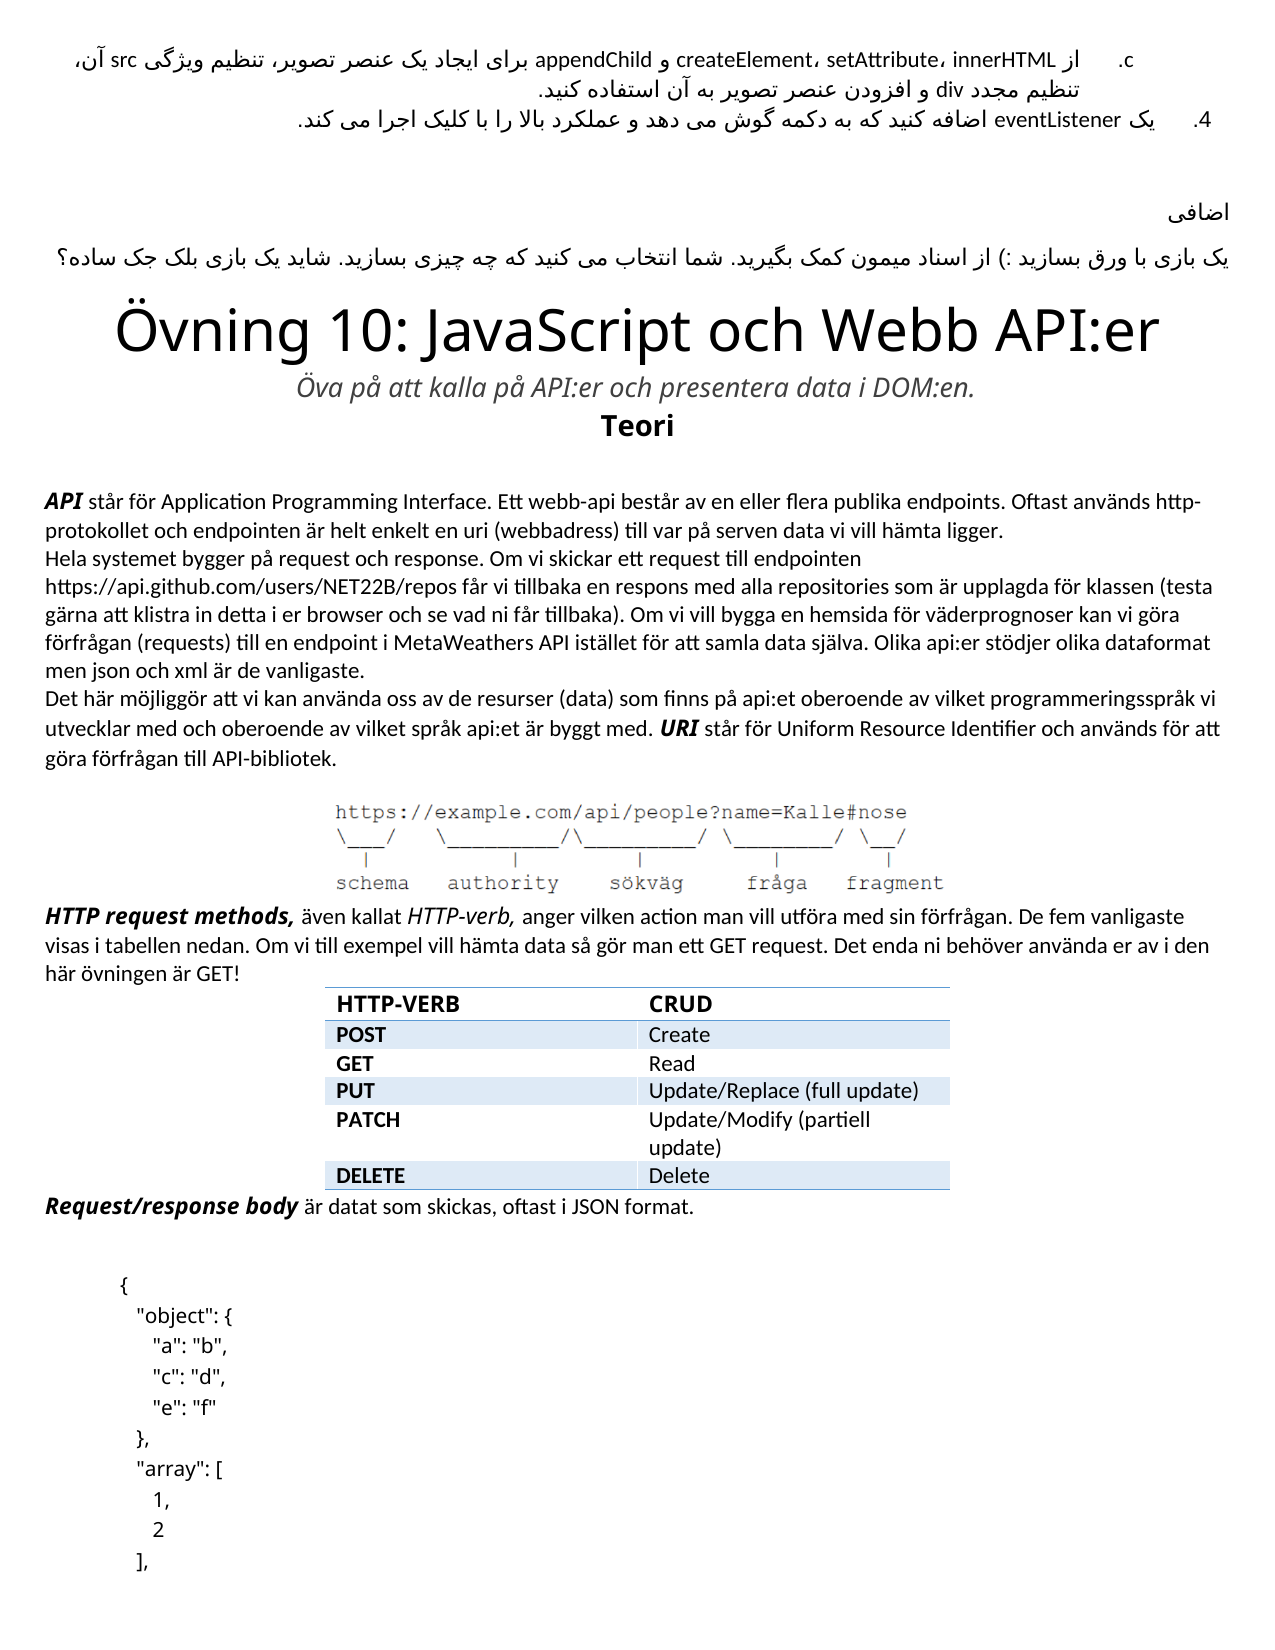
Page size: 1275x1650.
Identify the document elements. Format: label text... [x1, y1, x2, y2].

text Request/response body är datat som skickas, oftast i JSON format. [45, 1190, 1230, 1221]
text Övning 10: JavaScript och Webb API:er Öva på att kalla på API:er och presentera data i DOM:en. Teori [45, 289, 1230, 445]
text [120, 1240, 1230, 1574]
text API står för Application Programming Interface. Ett webb-api består av en eller flera publika endpoints. Oftast används http-protokollet och endpointen är helt enkelt en uri (webbadress) till var på serven data vi vill hämta ligger. Hela systemet bygger på request och response. Om vi skickar ett request till endpointen https://api.github.com/users/NET22B/repos får vi tillbaka en respons med alla repositories som är upplagda för klassen (testa gärna att klistra in detta i er browser och se vad ni får tillbaka). Om vi vill bygga en hemsida för väderprognoser kan vi göra förfrågan (requests) till en endpoint i MetaWeathers API istället för att samla data själva. Olika api:er stödjer olika dataformat men json och xml är de vanligaste. Det här möjliggör att vi kan använda oss av de resurser (data) som finns på api:et oberoende av vilket programmeringsspråk vi utvecklar med och oberoende av vilket språk api:et är byggt med. URI står för Uniform Resource Identifier och används för att göra förfrågan till API-bibliotek. [45, 445, 1230, 772]
table_cell PATCH [325, 1105, 637, 1161]
text اضافی [45, 199, 1230, 225]
text یک بازی با ورق بسازید :) از اسناد میمون کمک بگیرید. شما انتخاب می کنید که چه چیزی بسازید. شاید یک بازی بلک جک ساده؟ [45, 244, 1230, 271]
table_cell Update/Modify (partiell update) [638, 1105, 950, 1161]
table_cell Create [638, 1021, 950, 1049]
text HTTP request methods, även kallat HTTP-verb, anger vilken action man vill utföra med sin förfrågan. De fem vanligaste visas i tabellen nedan. Om vi till exempel vill hämta data så gör man ett GET request. Det enda ni behöver använda er av i den här övningen är GET! [45, 900, 1230, 987]
list یک eventListener اضافه کنید که به دکمه گوش می دهد و عملکرد بالا را با کلیک اجرا می کند. [45, 105, 1192, 133]
table_cell Update/Replace (full update) [638, 1077, 950, 1105]
table_cell GET [325, 1049, 637, 1077]
table_cell Read [638, 1049, 950, 1077]
table_header CRUD [638, 988, 950, 1019]
table_header HTTP-VERB [325, 988, 637, 1019]
table_cell DELETE [325, 1161, 637, 1189]
table_cell PUT [325, 1077, 637, 1105]
table_cell Delete [638, 1161, 950, 1189]
list از createElement، setAttribute، innerHTML و appendChild برای ایجاد یک عنصر تصویر، تنظیم ویژگی src آن، تنظیم مجدد div و افزودن عنصر تصویر به آن استفاده کنید. [45, 45, 1117, 103]
table_cell POST [325, 1021, 637, 1049]
